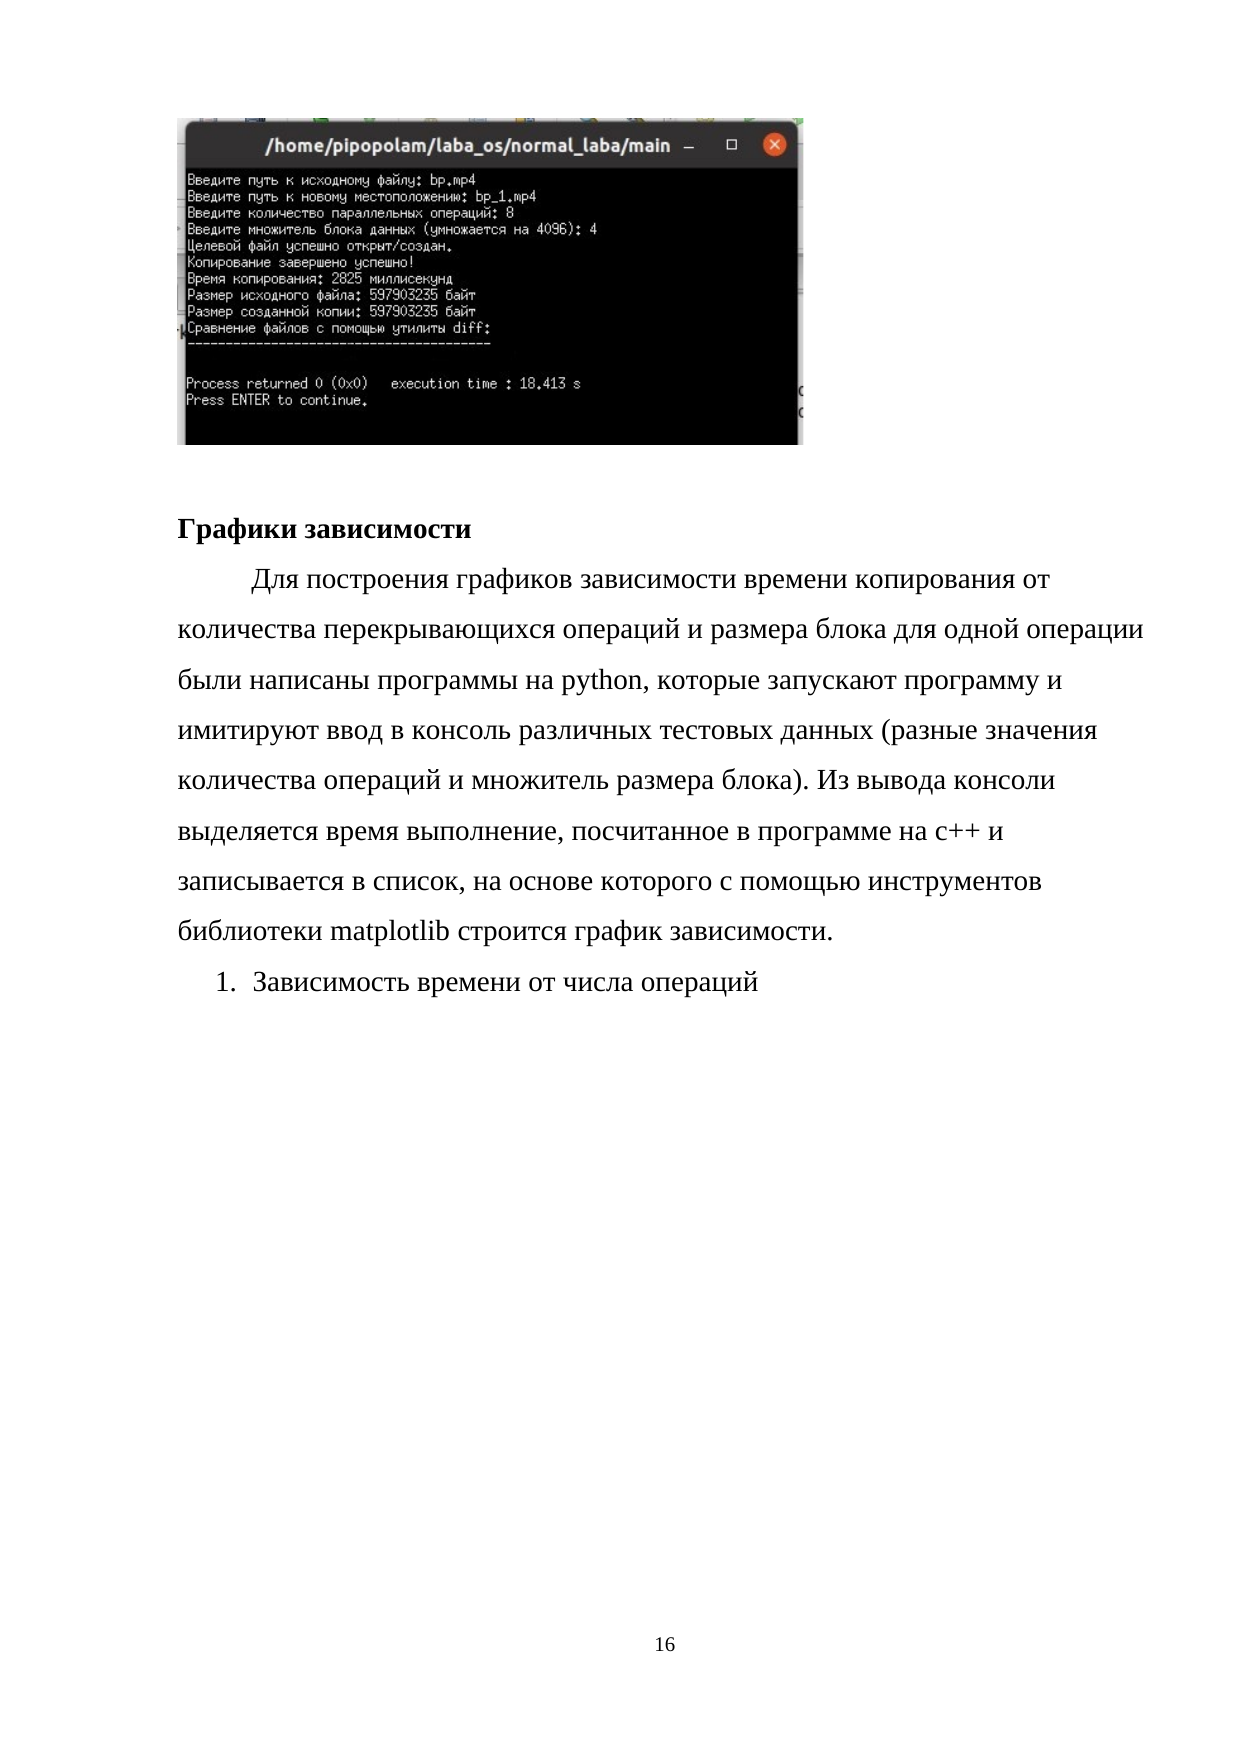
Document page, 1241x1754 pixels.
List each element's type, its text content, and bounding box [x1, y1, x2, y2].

text Для построения графиков зависимости времени копирования от количества перекрывающихся операций и размера блока для одной операции были написаны программы на python, которые запускают программу и имитируют ввод в консоль различных тестовых данных (разные значения количества операций и множитель размера блока). Из вывода консоли выделяется время выполнение, посчитанное в программе на с++ и записывается в список, на основе которого с помощью инструментов библиотеки matplotlib строится график зависимости. [177, 561, 1152, 947]
list Зависимость времени от числа операций [215, 964, 1152, 997]
picture [177, 118, 804, 445]
text Графики зависимости [177, 511, 1152, 544]
